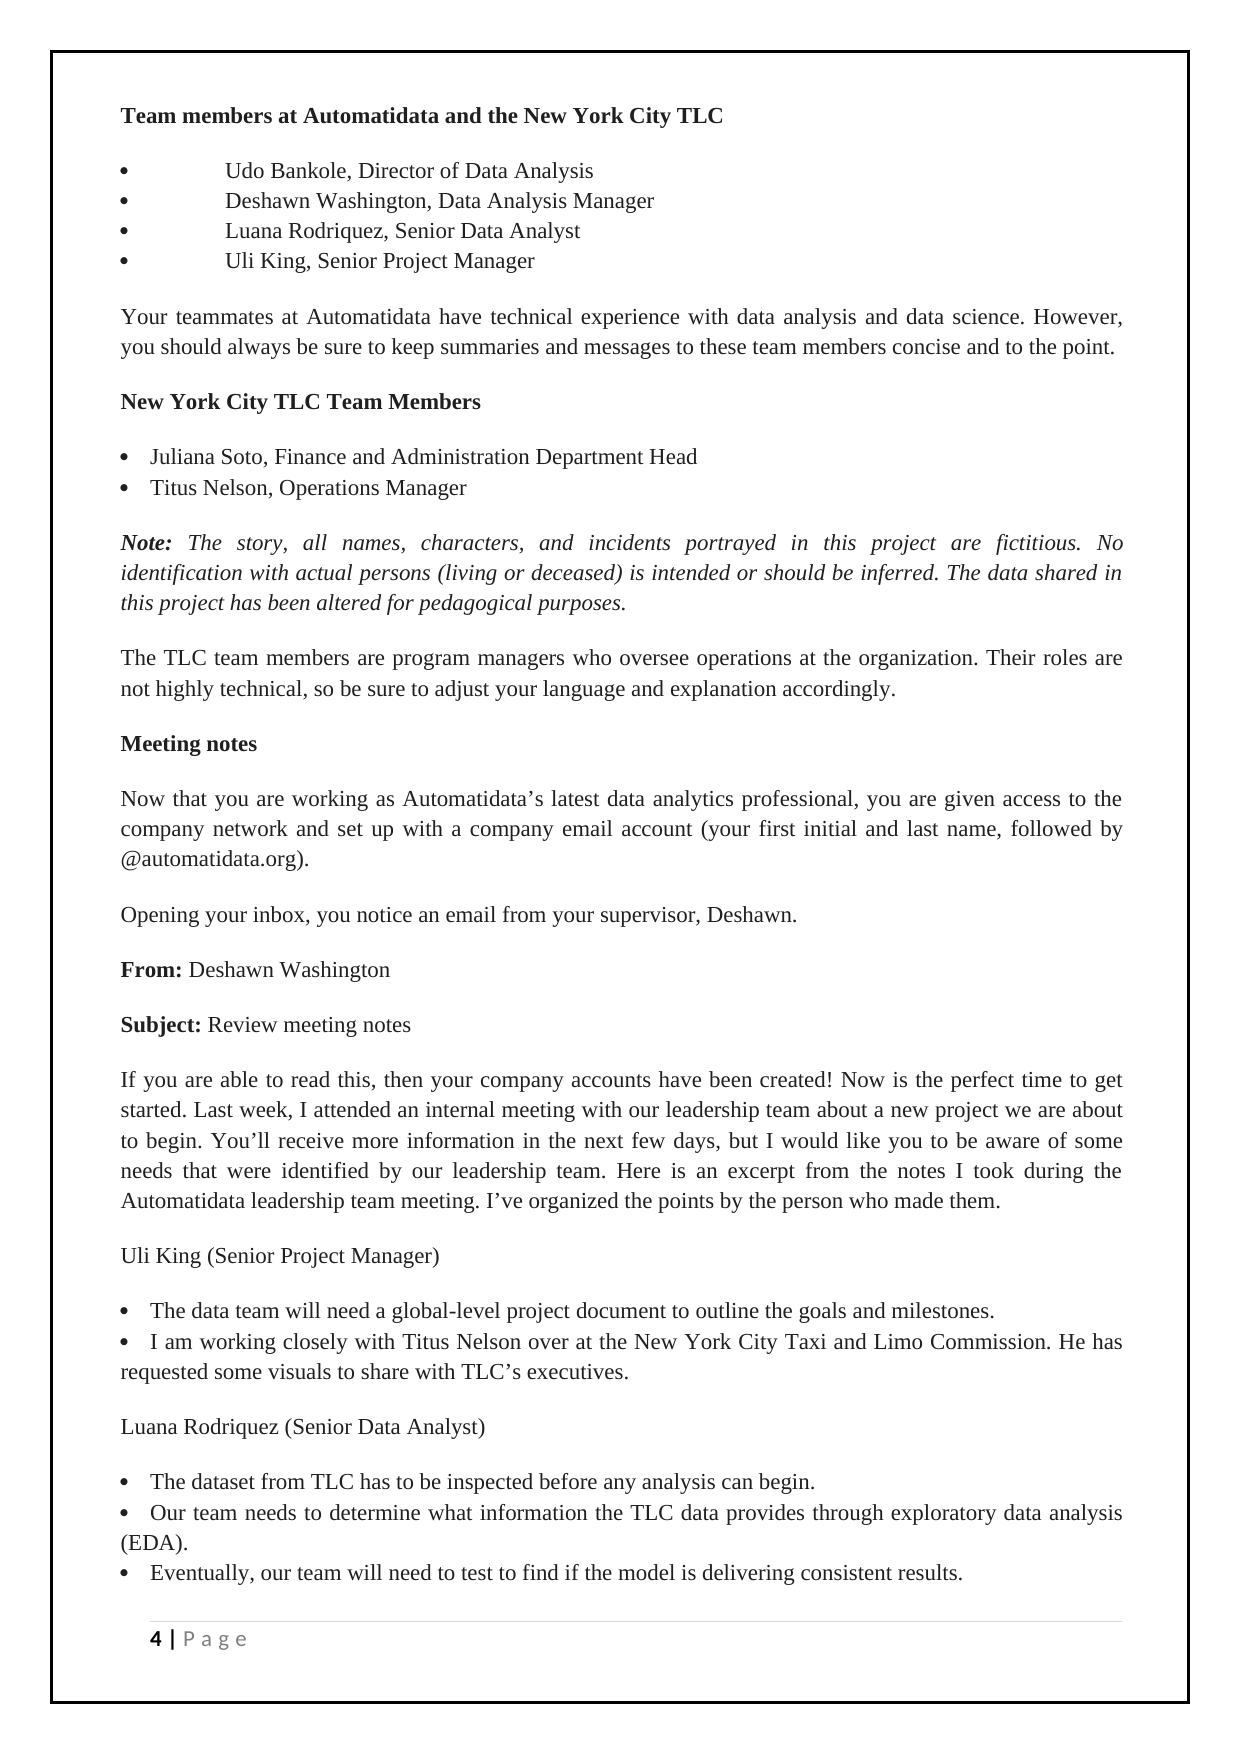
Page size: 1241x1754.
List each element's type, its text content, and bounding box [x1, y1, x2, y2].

list I am working closely with Titus Nelson over at the New York City Taxi and Limo Commission. He has requested some visuals to share with TLC’s executives. [120, 1328, 1125, 1384]
list Titus Nelson, Operations Manager [120, 474, 1125, 500]
text Uli King (Senior Project Manager) [120, 1242, 1125, 1269]
list Luana Rodriquez, Senior Data Analyst [120, 217, 1125, 244]
subtitle Team members at Automatidata and the New York City TLC [120, 102, 1125, 128]
subtitle New York City TLC Team Members [120, 388, 1125, 414]
list Juliana Soto, Finance and Administration Department Head [120, 443, 1125, 470]
text Now that you are working as Automatidata’s latest data analytics professional, you are given access to the company network and set up with a company email account (your first initial and last name, followed by @automatidata.org). [120, 785, 1125, 872]
list Deshawn Washington, Data Analysis Manager [120, 187, 1125, 213]
text Opening your inbox, you notice an email from your supervisor, Deshawn. [120, 901, 1125, 927]
text Luana Rodriquez (Senior Data Analyst) [120, 1413, 1125, 1439]
list The dataset from TLC has to be inspected before any analysis can begin. [120, 1468, 1125, 1495]
list Udo Bankole, Director of Data Analysis [120, 157, 1125, 183]
text Subject: Review meeting notes [120, 1011, 1125, 1037]
list The data team will need a global-level project document to outline the goals and milestones. [120, 1298, 1125, 1324]
text From: Deshawn Washington [120, 956, 1125, 982]
text If you are able to read this, then your company accounts have been created! Now is the perfect time to get started. Last week, I attended an internal meeting with our leadership team about a new project we are about to begin. You’ll receive more information in the next few days, but I would like you to be aware of some needs that were identified by our leadership team. Here is an excerpt from the notes I took during the Automatidata leadership team meeting. I’ve organized the points by the person who made them. [120, 1066, 1125, 1213]
subtitle Meeting notes [120, 730, 1125, 756]
list Uli King, Senior Project Manager [120, 248, 1125, 274]
text Your teammates at Automatidata have technical experience with data analysis and data science. However, you should always be sure to keep summaries and messages to these team members concise and to the point. [120, 303, 1125, 359]
list Eventually, our team will need to test to find if the model is delivering consistent results. [120, 1559, 1125, 1585]
text The TLC team members are program managers who oversee operations at the organization. Their roles are not highly technical, so be sure to adjust your language and explanation accordingly. [120, 644, 1125, 701]
text Note: The story, all names, characters, and incidents portrayed in this project are fictitious. No identification with actual persons (living or deceased) is intended or should be inferred. The data shared in this project has been altered for pedagogical purposes. [120, 529, 1125, 616]
list Our team needs to determine what information the TLC data provides through exploratory data analysis (EDA). [120, 1499, 1125, 1555]
